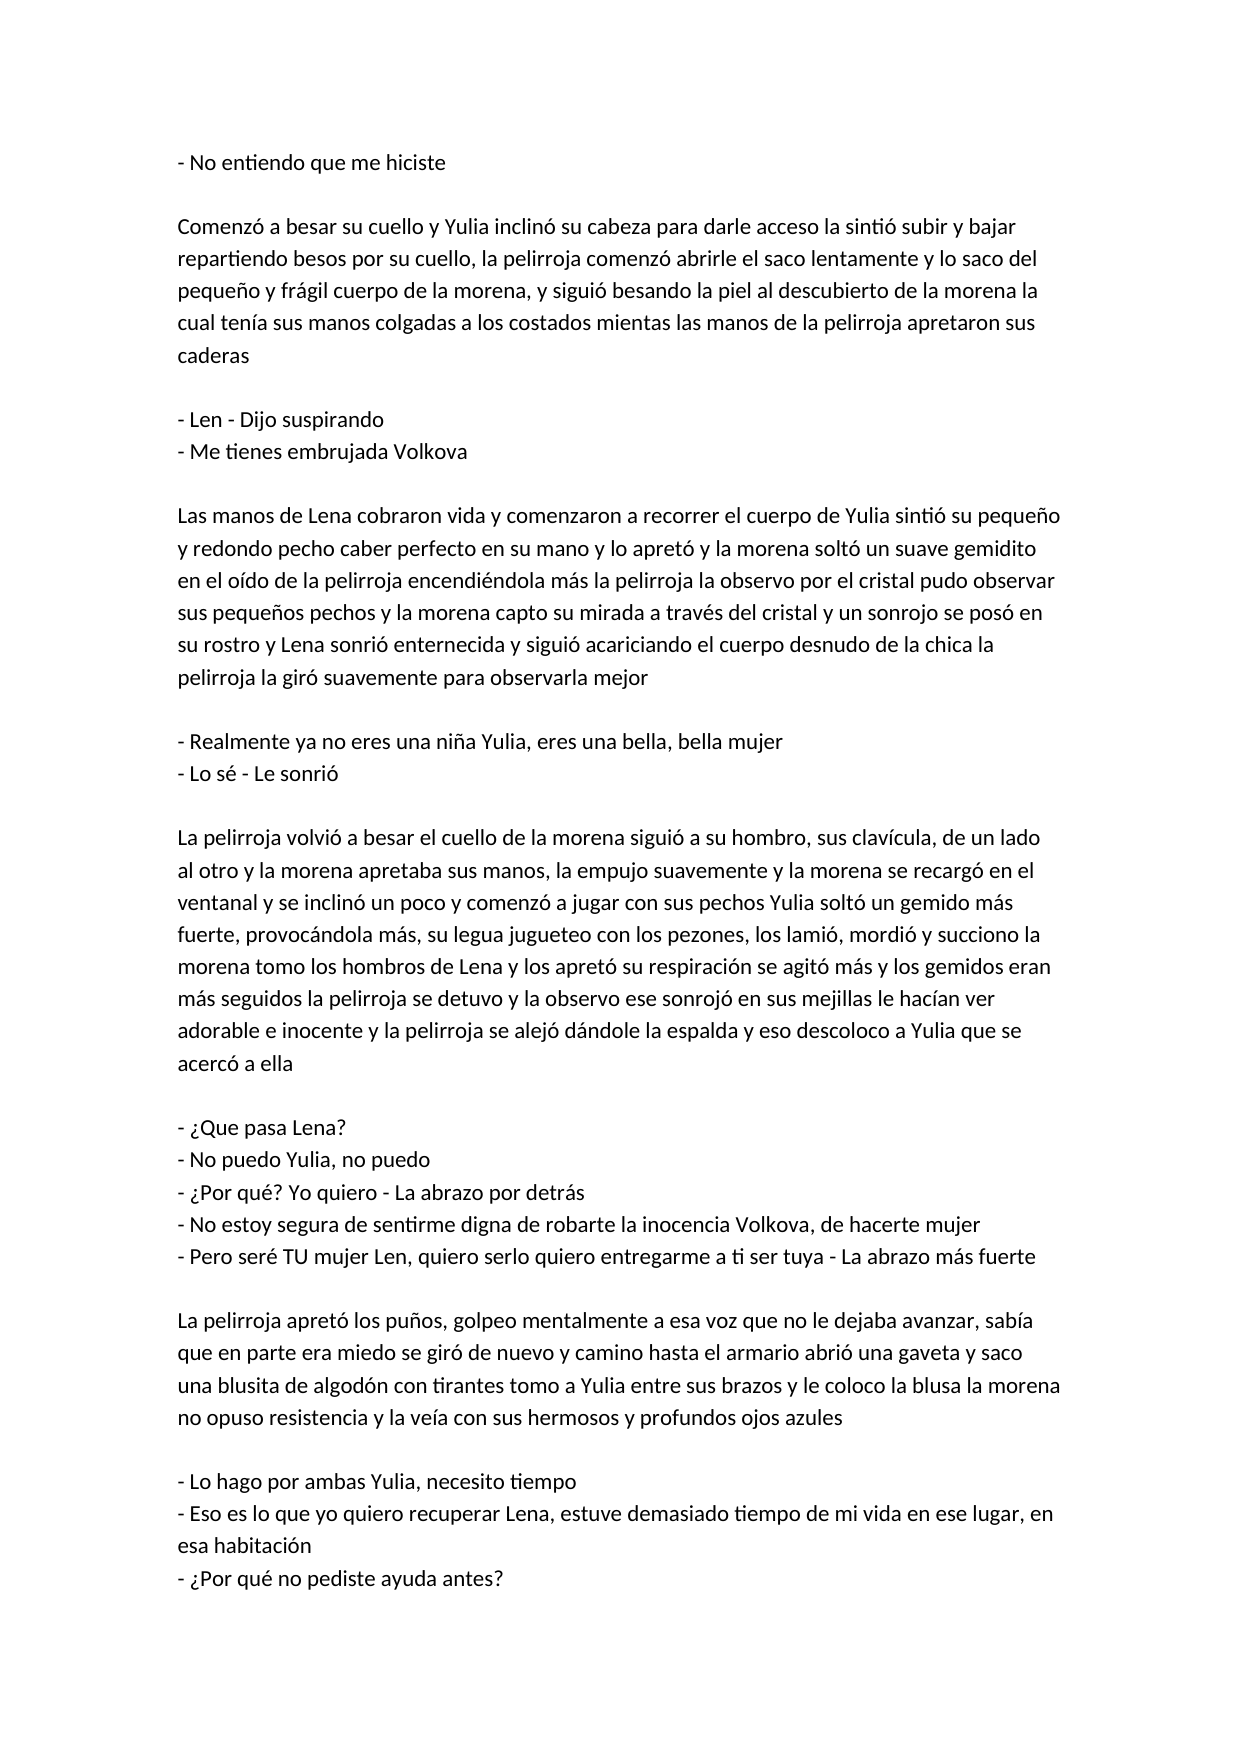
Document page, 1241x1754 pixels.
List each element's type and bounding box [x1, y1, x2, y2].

text [177, 148, 1063, 1592]
